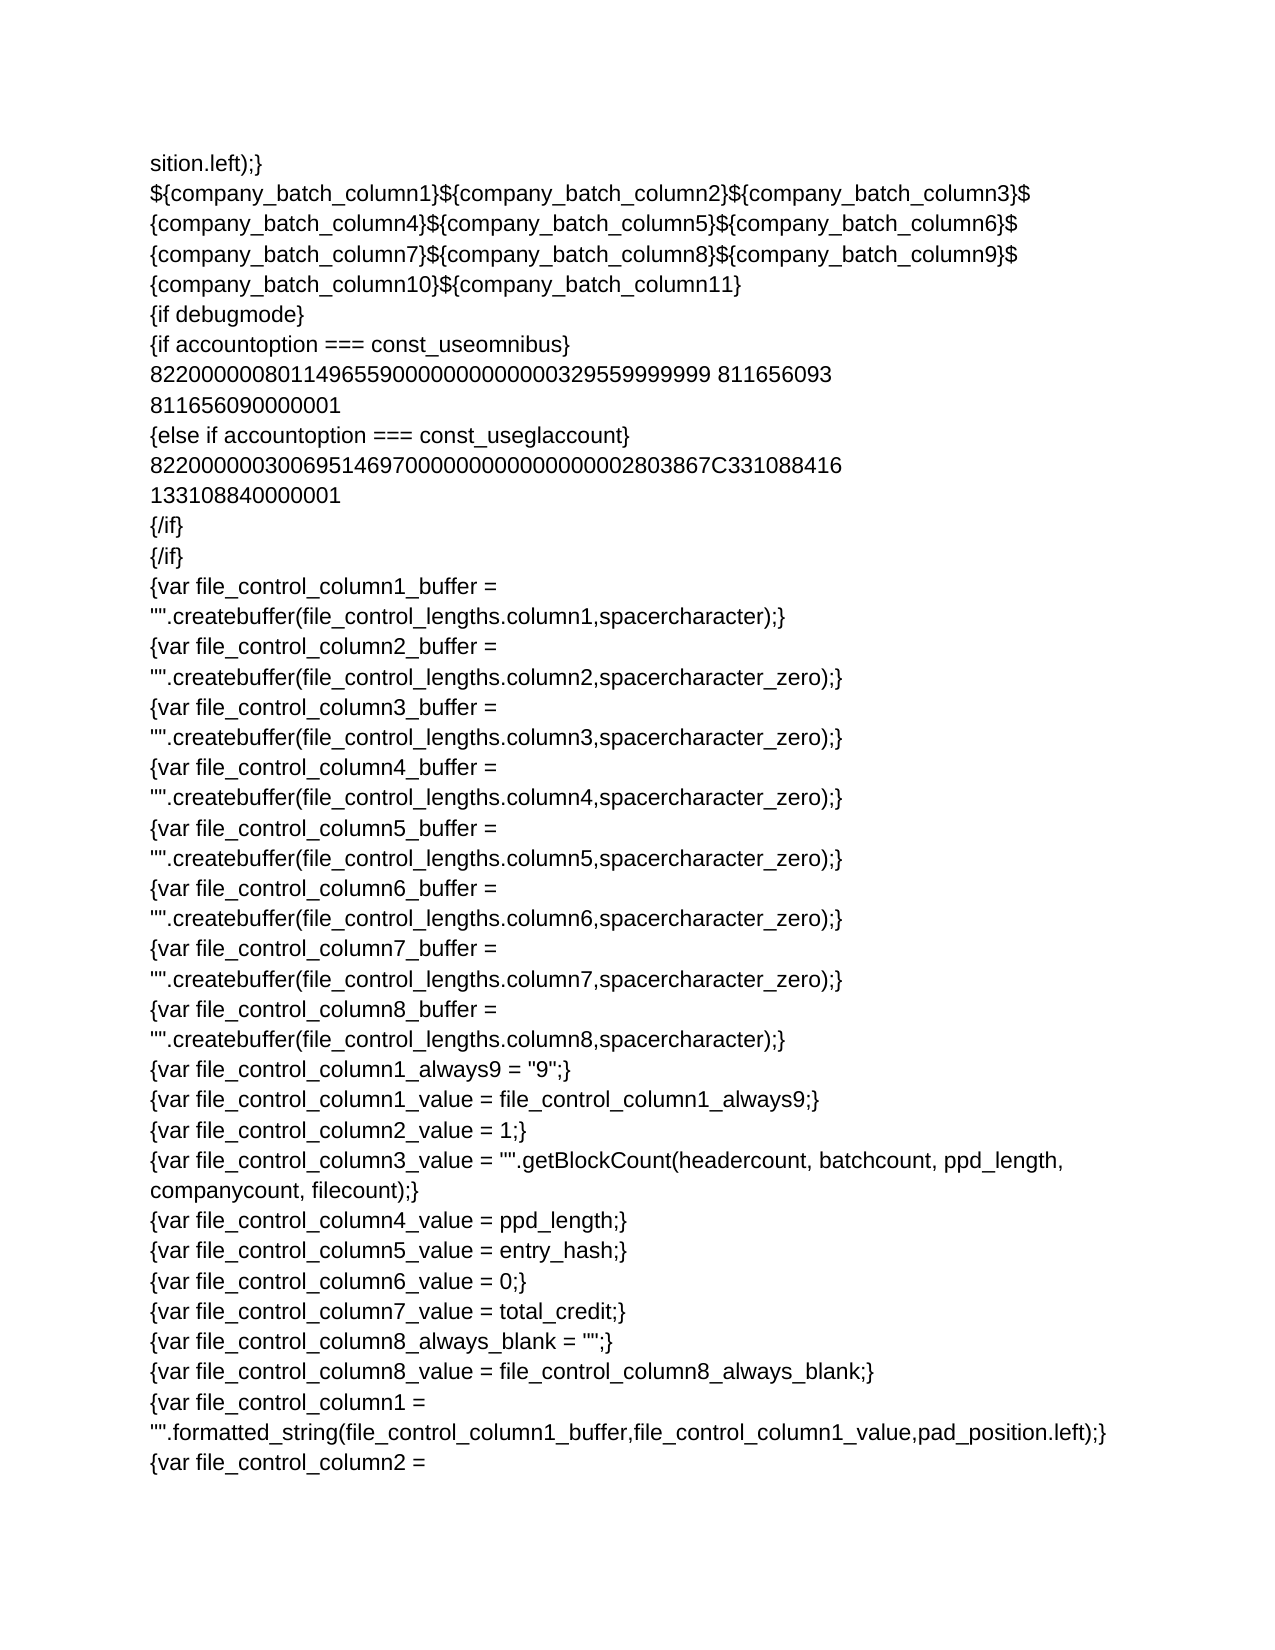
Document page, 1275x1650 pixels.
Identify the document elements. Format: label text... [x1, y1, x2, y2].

text {var file_control_column1_buffer = "".createbuffer(file_control_lengths.column1,spacercharacter);} [150, 573, 1125, 629]
text {var file_control_column5_value = entry_hash;} [150, 1237, 1125, 1264]
text {var file_control_column8_value = file_control_column8_always_blank;} [150, 1358, 1125, 1385]
text {var file_control_column7_value = total_credit;} [150, 1298, 1125, 1324]
text {var file_control_column5_buffer = "".createbuffer(file_control_lengths.column5,spacercharacter_zero);} [150, 814, 1125, 871]
text 82200000030069514697000000000000000002803867C331088416 133108840000001 [150, 452, 1125, 509]
text {else if accountoption === const_useglaccount} [150, 422, 1125, 448]
text {var file_control_column2_buffer = "".createbuffer(file_control_lengths.column2,spacercharacter_zero);} [150, 633, 1125, 690]
text {/if} [150, 512, 1125, 539]
text {/if} [150, 543, 1125, 569]
text {var file_control_column7_buffer = "".createbuffer(file_control_lengths.column7,spacercharacter_zero);} [150, 935, 1125, 992]
text ${company_batch_column1}${company_batch_column2}${company_batch_column3}${company_batch_column4}${company_batch_column5}${company_batch_column6}${company_batch_column7}${company_batch_column8}${company_batch_column9}${company_batch_column10}${company_batch_column11} [150, 180, 1125, 297]
text {var file_control_column6_buffer = "".createbuffer(file_control_lengths.column6,spacercharacter_zero);} [150, 875, 1125, 932]
text {var file_control_column3_value = "".getBlockCount(headercount, batchcount, ppd_length, companycount, filecount);} [150, 1147, 1125, 1203]
text {var file_control_column8_always_blank = "";} [150, 1328, 1125, 1354]
text 82200000080114965590000000000000329559999999 811656093 811656090000001 [150, 361, 1125, 418]
text {if accountoption === const_useomnibus} [150, 331, 1125, 358]
text {var file_control_column3_buffer = "".createbuffer(file_control_lengths.column3,spacercharacter_zero);} [150, 694, 1125, 750]
text {var file_control_column4_value = ppd_length;} [150, 1207, 1125, 1234]
text {var file_control_column8_buffer = "".createbuffer(file_control_lengths.column8,spacercharacter);} [150, 996, 1125, 1052]
text {var file_control_column6_value = 0;} [150, 1268, 1125, 1294]
text {var file_control_column1_always9 = "9";} [150, 1056, 1125, 1083]
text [150, 1449, 1125, 1475]
text {var file_control_column1_value = file_control_column1_always9;} [150, 1086, 1125, 1113]
text {var file_control_column1 = "".formatted_string(file_control_column1_buffer,file_control_column1_value,pad_position.left);} [150, 1388, 1125, 1445]
text {if debugmode} [150, 301, 1125, 327]
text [150, 150, 1125, 176]
text {var file_control_column4_buffer = "".createbuffer(file_control_lengths.column4,spacercharacter_zero);} [150, 754, 1125, 811]
text {var file_control_column2_value = 1;} [150, 1117, 1125, 1143]
